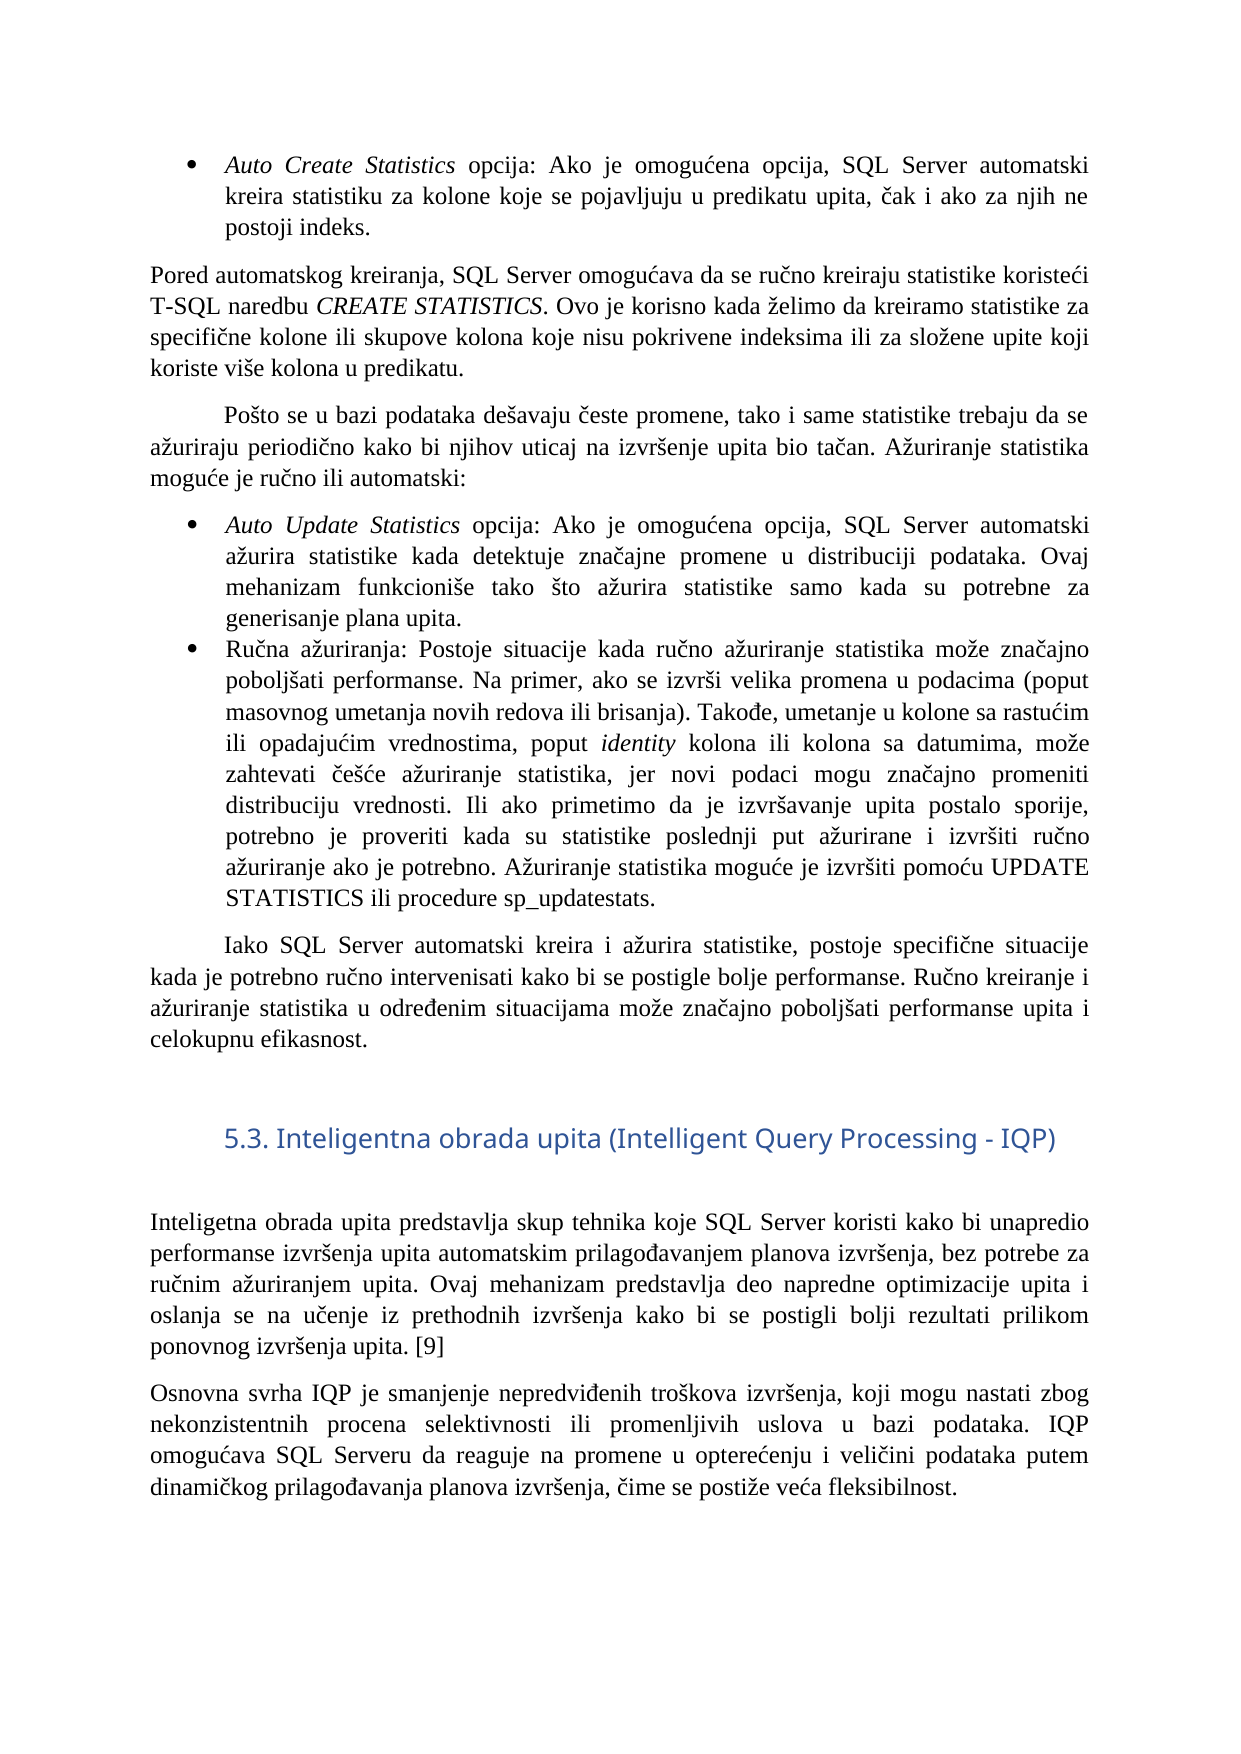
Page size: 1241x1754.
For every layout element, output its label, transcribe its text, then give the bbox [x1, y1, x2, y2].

text Iako SQL Server automatski kreira i ažurira statistike, postoje specifične situacije kada je potrebno ručno intervenisati kako bi se postigle bolje performanse. Ručno kreiranje i ažuriranje statistika u određenim situacijama može značajno poboljšati performanse upita i celokupnu efikasnost. [150, 931, 1090, 1052]
text Inteligetna obrada upita predstavlja skup tehnika koje SQL Server koristi kako bi unapredio performanse izvršenja upita automatskim prilagođavanjem planova izvršenja, bez potrebe za ručnim ažuriranjem upita. Ovaj mehanizam predstavlja deo napredne optimizacije upita i oslanja se na učenje iz prethodnih izvršenja kako bi se postigli bolji rezultati prilikom ponovnog izvršenja upita. [9] [150, 1207, 1090, 1359]
text Pošto se u bazi podataka dešavaju česte promene, tako i same statistike trebaju da se ažuriraju periodično kako bi njihov uticaj na izvršenje upita bio tačan. Ažuriranje statistika moguće je ručno ili automatski: [150, 401, 1090, 491]
list Auto Update Statistics opcija: Ako je omogućena opcija, SQL Server automatski ažurira statistike kada detektuje značajne promene u distribuciji podataka. Ovaj mehanizam funkcioniše tako što ažurira statistike samo kada su potrebne za generisanje plana upita. [188, 510, 1090, 632]
list Ručna ažuriranja: Postoje situacije kada ručno ažuriranje statistika može značajno poboljšati performanse. Na primer, ako se izvrši velika promena u podacima (poput masovnog umetanja novih redova ili brisanja). Takođe, umetanje u kolone sa rastućim ili opadajućim vrednostima, poput identity kolona ili kolona sa datumima, može zahtevati češće ažuriranje statistika, jer novi podaci mogu značajno promeniti distribuciju vrednosti. Ili ako primetimo da je izvršavanje upita postalo sporije, potrebno je proveriti kada su statistike poslednji put ažurirane i izvršiti ručno ažuriranje ako je potrebno. Ažuriranje statistika moguće je izvršiti pomoću UPDATE STATISTICS ili procedure sp_updatestats. [188, 634, 1090, 912]
text Osnovna svrha IQP je smanjenje nepredviđenih troškova izvršenja, koji mogu nastati zbog nekonzistentnih procena selektivnosti ili promenljivih uslova u bazi podataka. IQP omogućava SQL Serveru da reaguje na promene u opterećenju i veličini podataka putem dinamičkog prilagođavanja planova izvršenja, čime se postiže veća fleksibilnost. [150, 1378, 1090, 1500]
list Auto Create Statistics opcija: Ako je omogućena opcija, SQL Server automatski kreira statistiku za kolone koje se pojavljuju u predikatu upita, čak i ako za njih ne postoji indeks. [187, 150, 1090, 241]
subtitle 5.3. Inteligentna obrada upita (Intelligent Query Processing - IQP) [150, 1119, 1090, 1156]
text Pored automatskog kreiranja, SQL Server omogućava da se ručno kreiraju statistike koristeći T-SQL naredbu CREATE STATISTICS. Ovo je korisno kada želimo da kreiramo statistike za specifične kolone ili skupove kolona koje nisu pokrivene indeksima ili za složene upite koji koriste više kolona u predikatu. [150, 260, 1090, 382]
